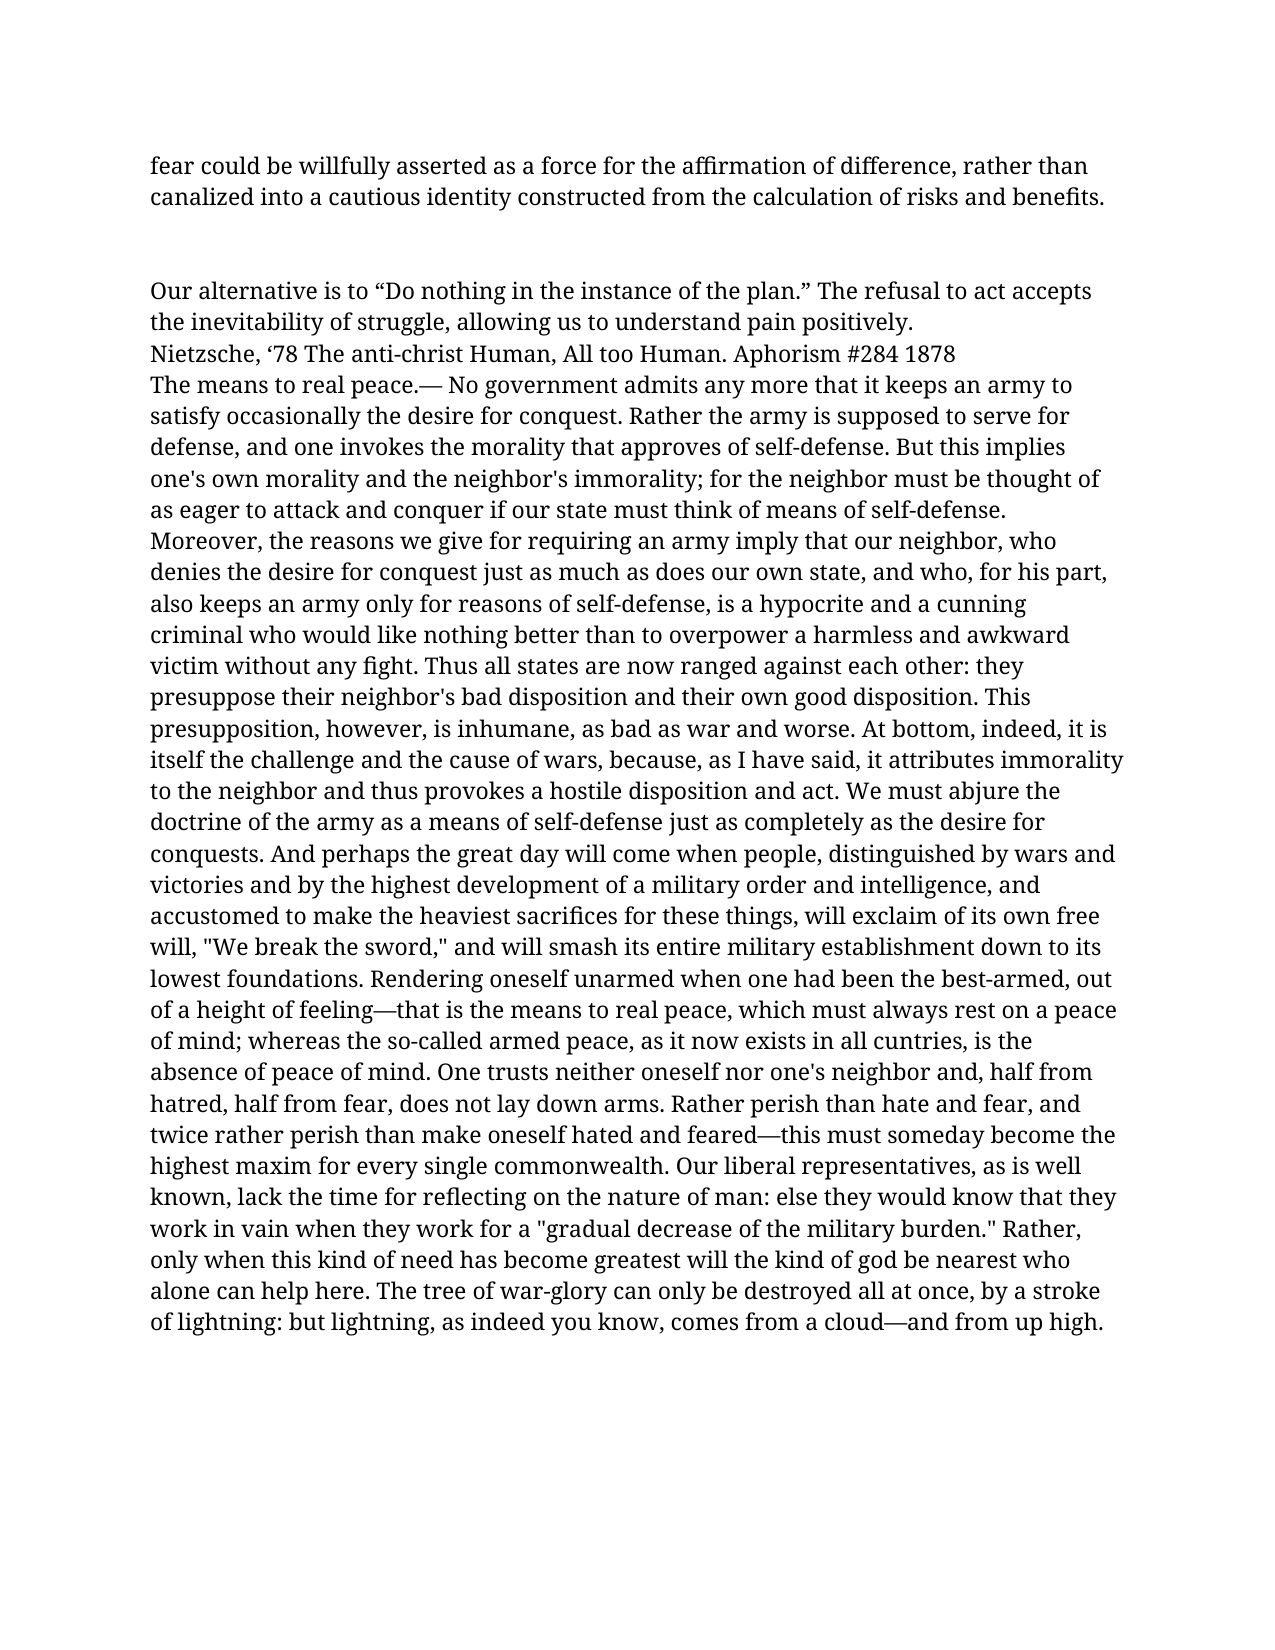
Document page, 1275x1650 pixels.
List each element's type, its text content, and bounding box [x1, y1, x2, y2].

text The means to real peace.— No government admits any more that it keeps an army to satisfy occasionally the desire for conquest. Rather the army is supposed to serve for defense, and one invokes the morality that approves of self-defense. But this implies one's own morality and the neighbor's immorality; for the neighbor must be thought of as eager to attack and conquer if our state must think of means of self-defense. Moreover, the reasons we give for requiring an army imply that our neighbor, who denies the desire for conquest just as much as does our own state, and who, for his part, also keeps an army only for reasons of self-defense, is a hypocrite and a cunning criminal who would like nothing better than to overpower a harmless and awkward victim without any fight. Thus all states are now ranged against each other: they presuppose their neighbor's bad disposition and their own good disposition. This presupposition, however, is inhumane, as bad as war and worse. At bottom, indeed, it is itself the challenge and the cause of wars, because, as I have said, it attributes immorality to the neighbor and thus provokes a hostile disposition and act. We must abjure the doctrine of the army as a means of self-defense just as completely as the desire for conquests. And perhaps the great day will come when people, distinguished by wars and victories and by the highest development of a military order and intelligence, and accustomed to make the heaviest sacrifices for these things, will exclaim of its own free will, "We break the sword," and will smash its entire military establishment down to its lowest foundations. Rendering oneself unarmed when one had been the best-armed, out of a height of feeling—that is the means to real peace, which must always rest on a peace of mind; whereas the so-called armed peace, as it now exists in all cuntries, is the absence of peace of mind. One trusts neither oneself nor one's neighbor and, half from hatred, half from fear, does not lay down arms. Rather perish than hate and fear, and twice rather perish than make oneself hated and feared—this must someday become the highest maxim for every single commonwealth. Our liberal representatives, as is well known, lack the time for reflecting on the nature of man: else they would know that they work in vain when they work for a "gradual decrease of the military burden." Rather, only when this kind of need has become greatest will the kind of god be nearest who alone can help here. The tree of war-glory can only be destroyed all at once, by a stroke of lightning: but lightning, as indeed you know, comes from a cloud—and from up high. [150, 369, 1125, 1337]
text Nietzsche, ‘78 The anti-christ Human, All too Human. Aphorism #284 1878 [150, 337, 1125, 369]
text Our alternative is to “Do nothing in the instance of the plan.” The refusal to act accepts the inevitability of struggle, allowing us to understand pain positively. [150, 275, 1125, 337]
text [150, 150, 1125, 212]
